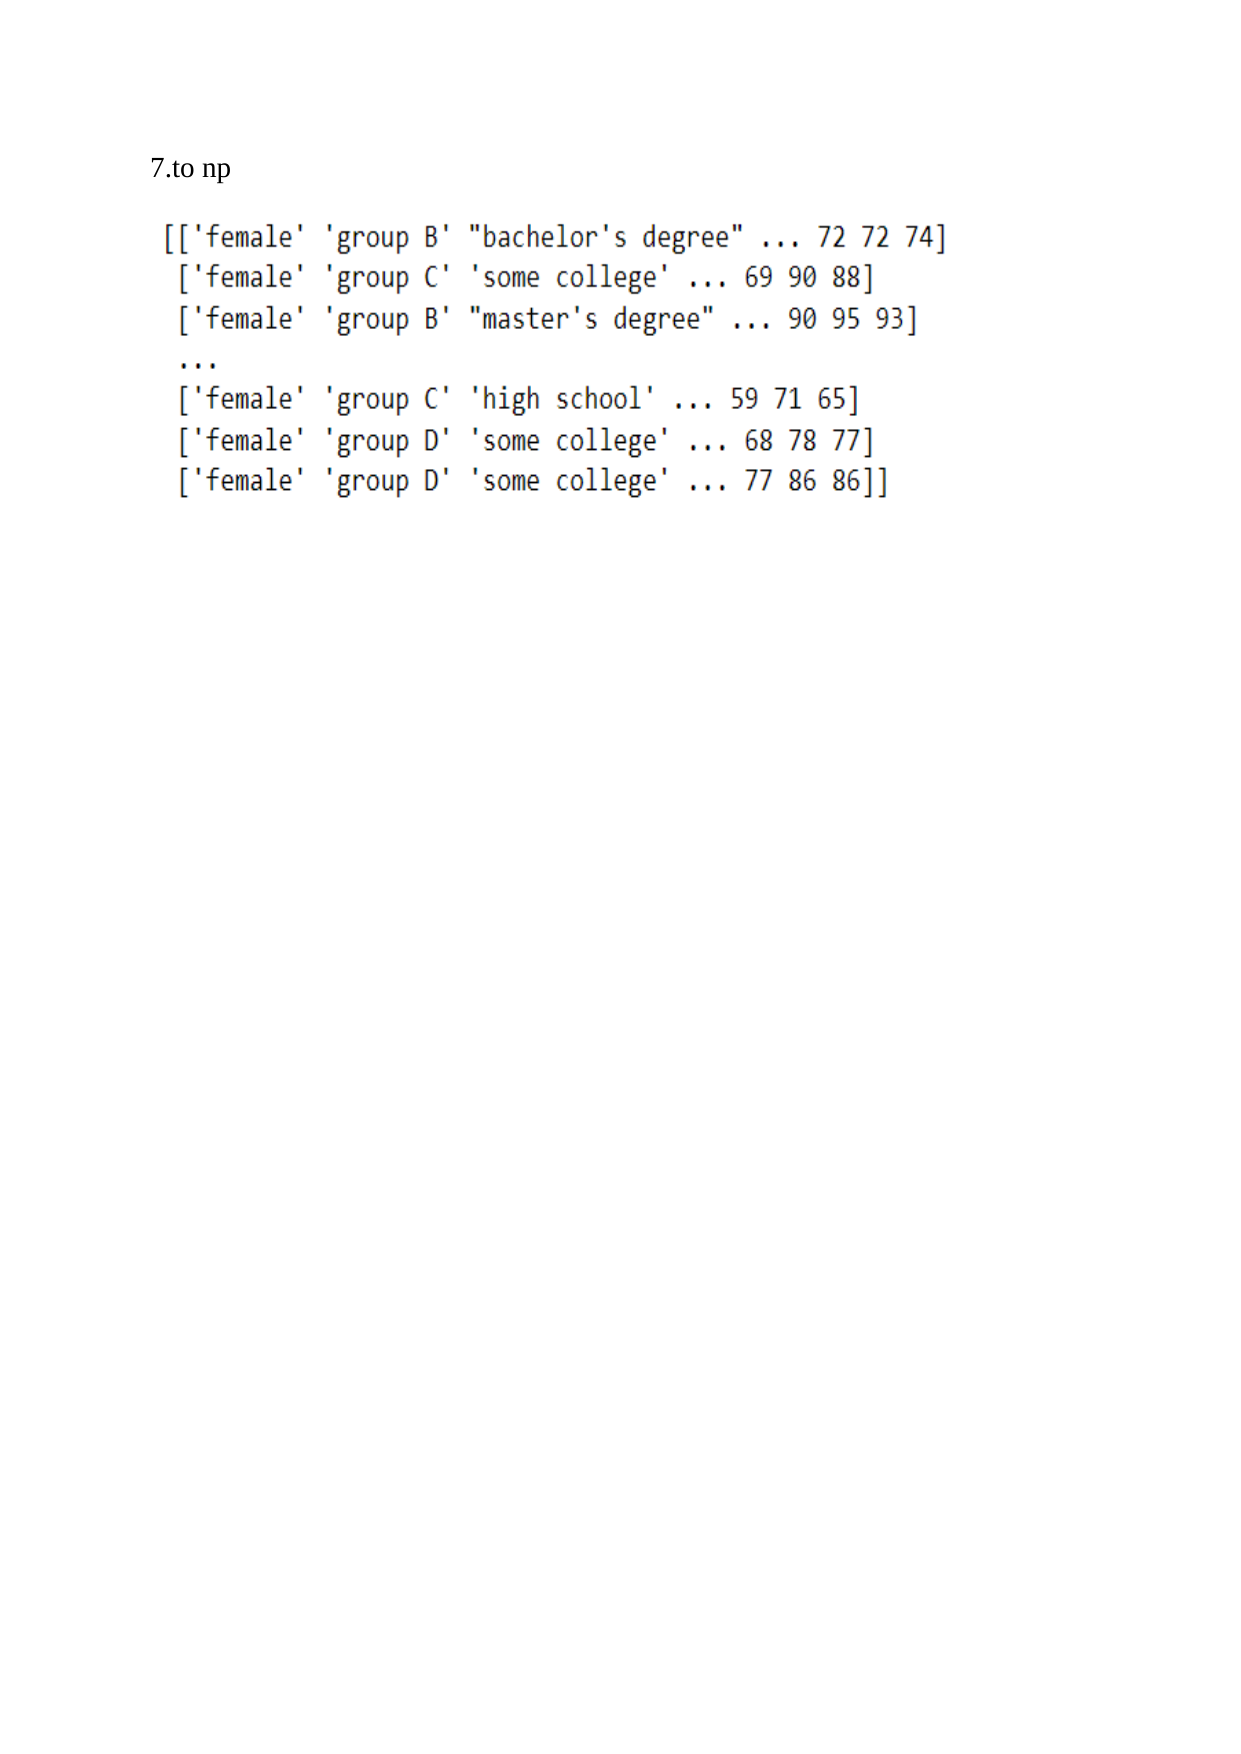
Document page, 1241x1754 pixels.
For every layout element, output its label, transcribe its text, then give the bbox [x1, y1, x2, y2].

picture [150, 202, 1044, 522]
text 7.to np [150, 150, 1090, 183]
